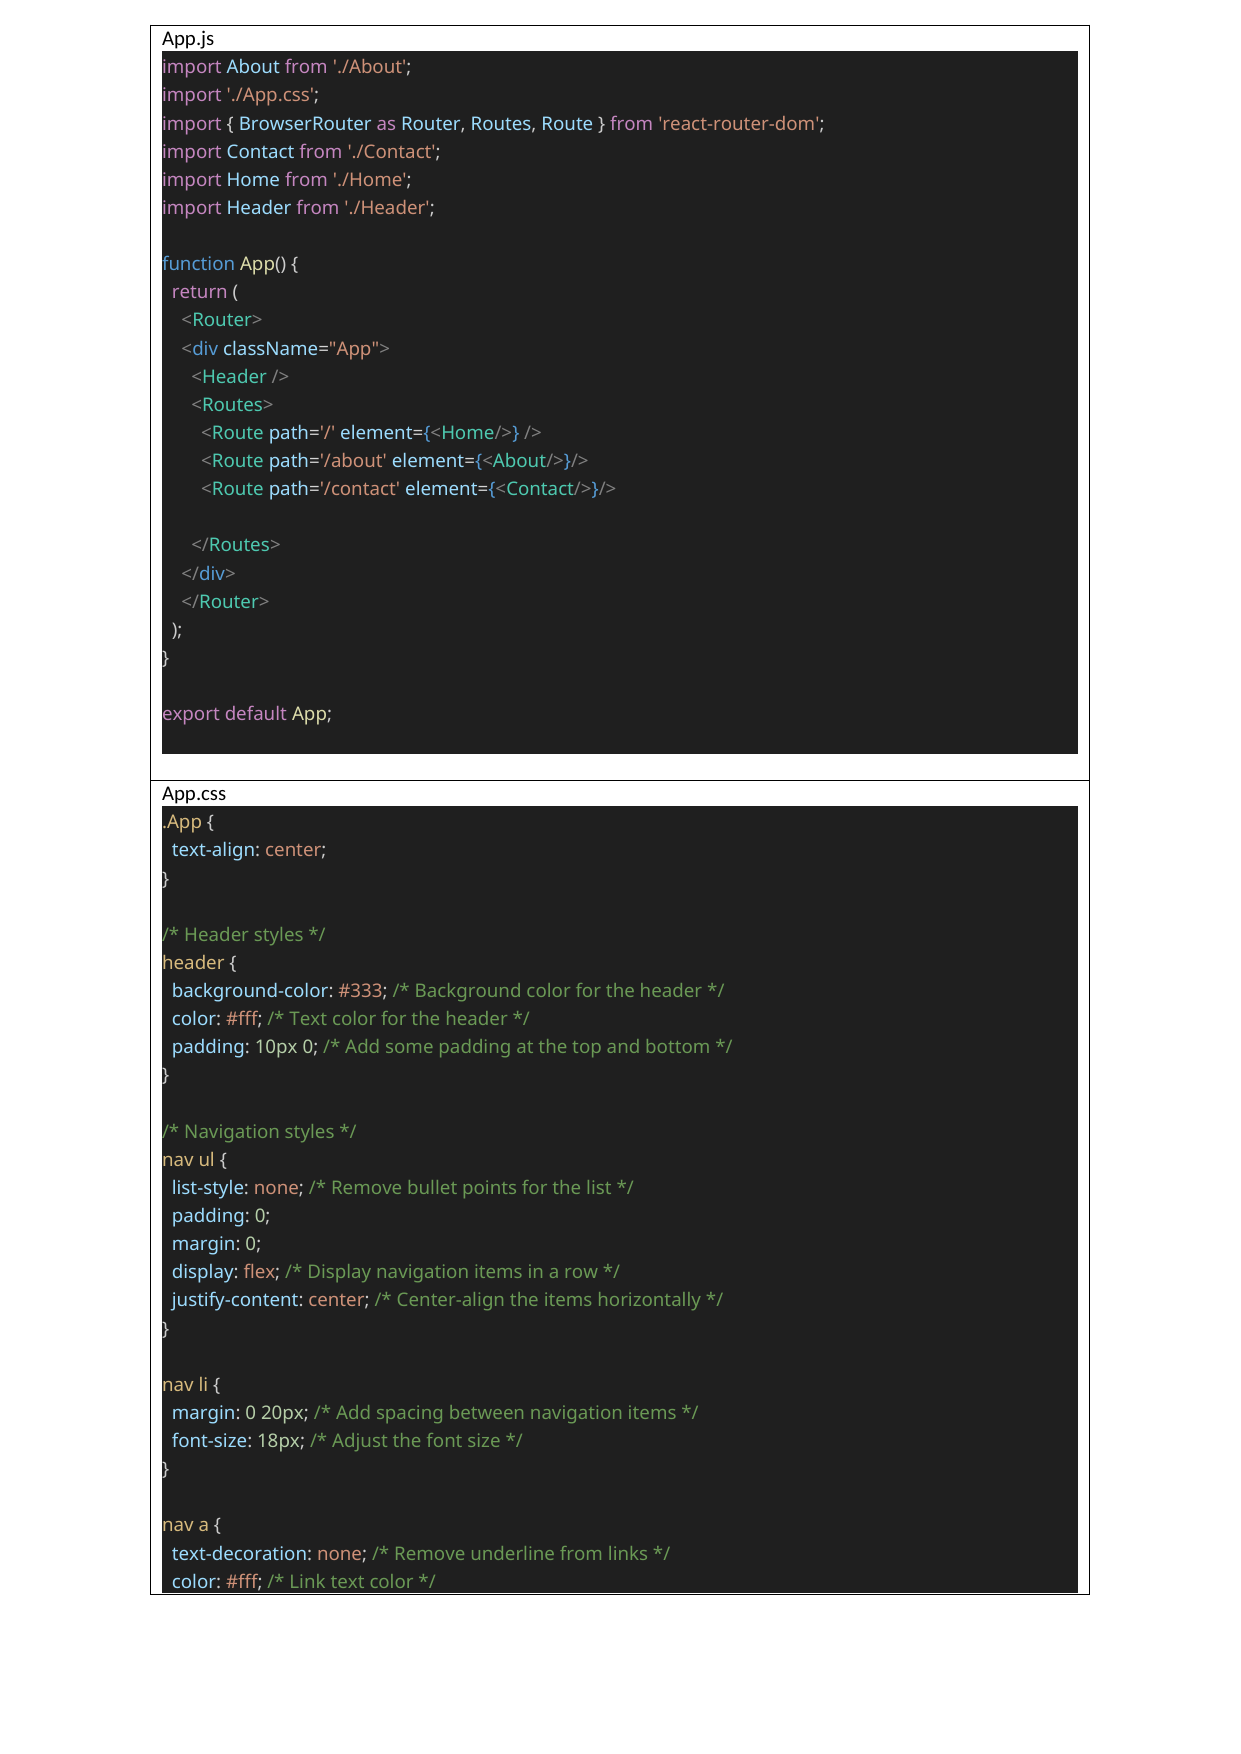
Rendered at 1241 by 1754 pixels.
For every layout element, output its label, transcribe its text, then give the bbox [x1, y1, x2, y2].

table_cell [151, 781, 1089, 1593]
table_header App.js import About from './About'; import './App.css'; import { BrowserRouter as Router, Routes, Route } from 'react-router-dom'; import Contact from './Contact'; import Home from './Home'; import Header from './Header'; function App() { return ( <Router> <div className="App"> <Header /> <Routes> <Route path='/' element={<Home/>} /> <Route path='/about' element={<About/>}/> <Route path='/contact' element={<Contact/>}/> </Routes> </div> </Router> ); } export default App; [151, 26, 1089, 779]
